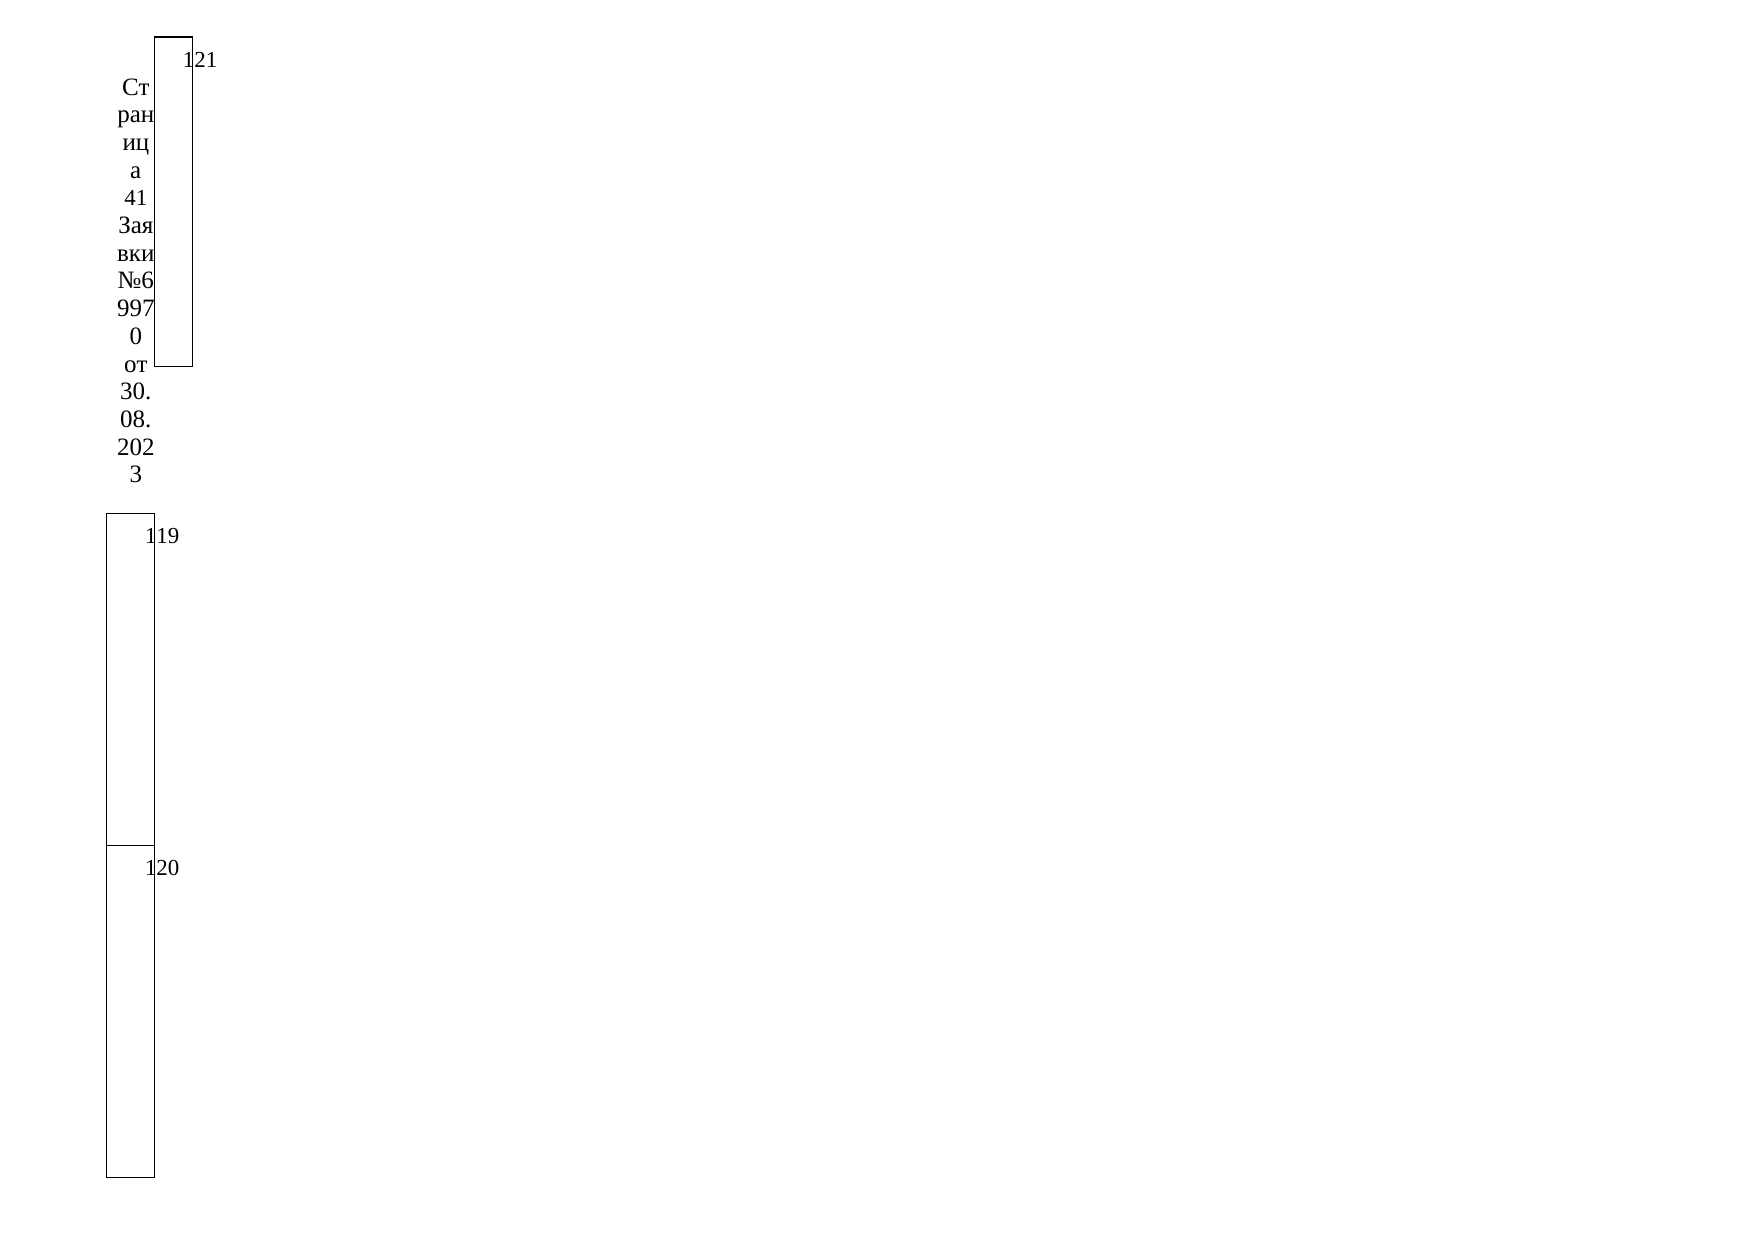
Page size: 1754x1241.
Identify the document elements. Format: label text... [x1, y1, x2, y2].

table_header 119 [107, 514, 154, 845]
table_cell 121 [155, 38, 192, 366]
text Страница 41 Заявки №69970 от 30.08.2023 [117, 73, 154, 488]
table_cell 120 [107, 846, 154, 1177]
